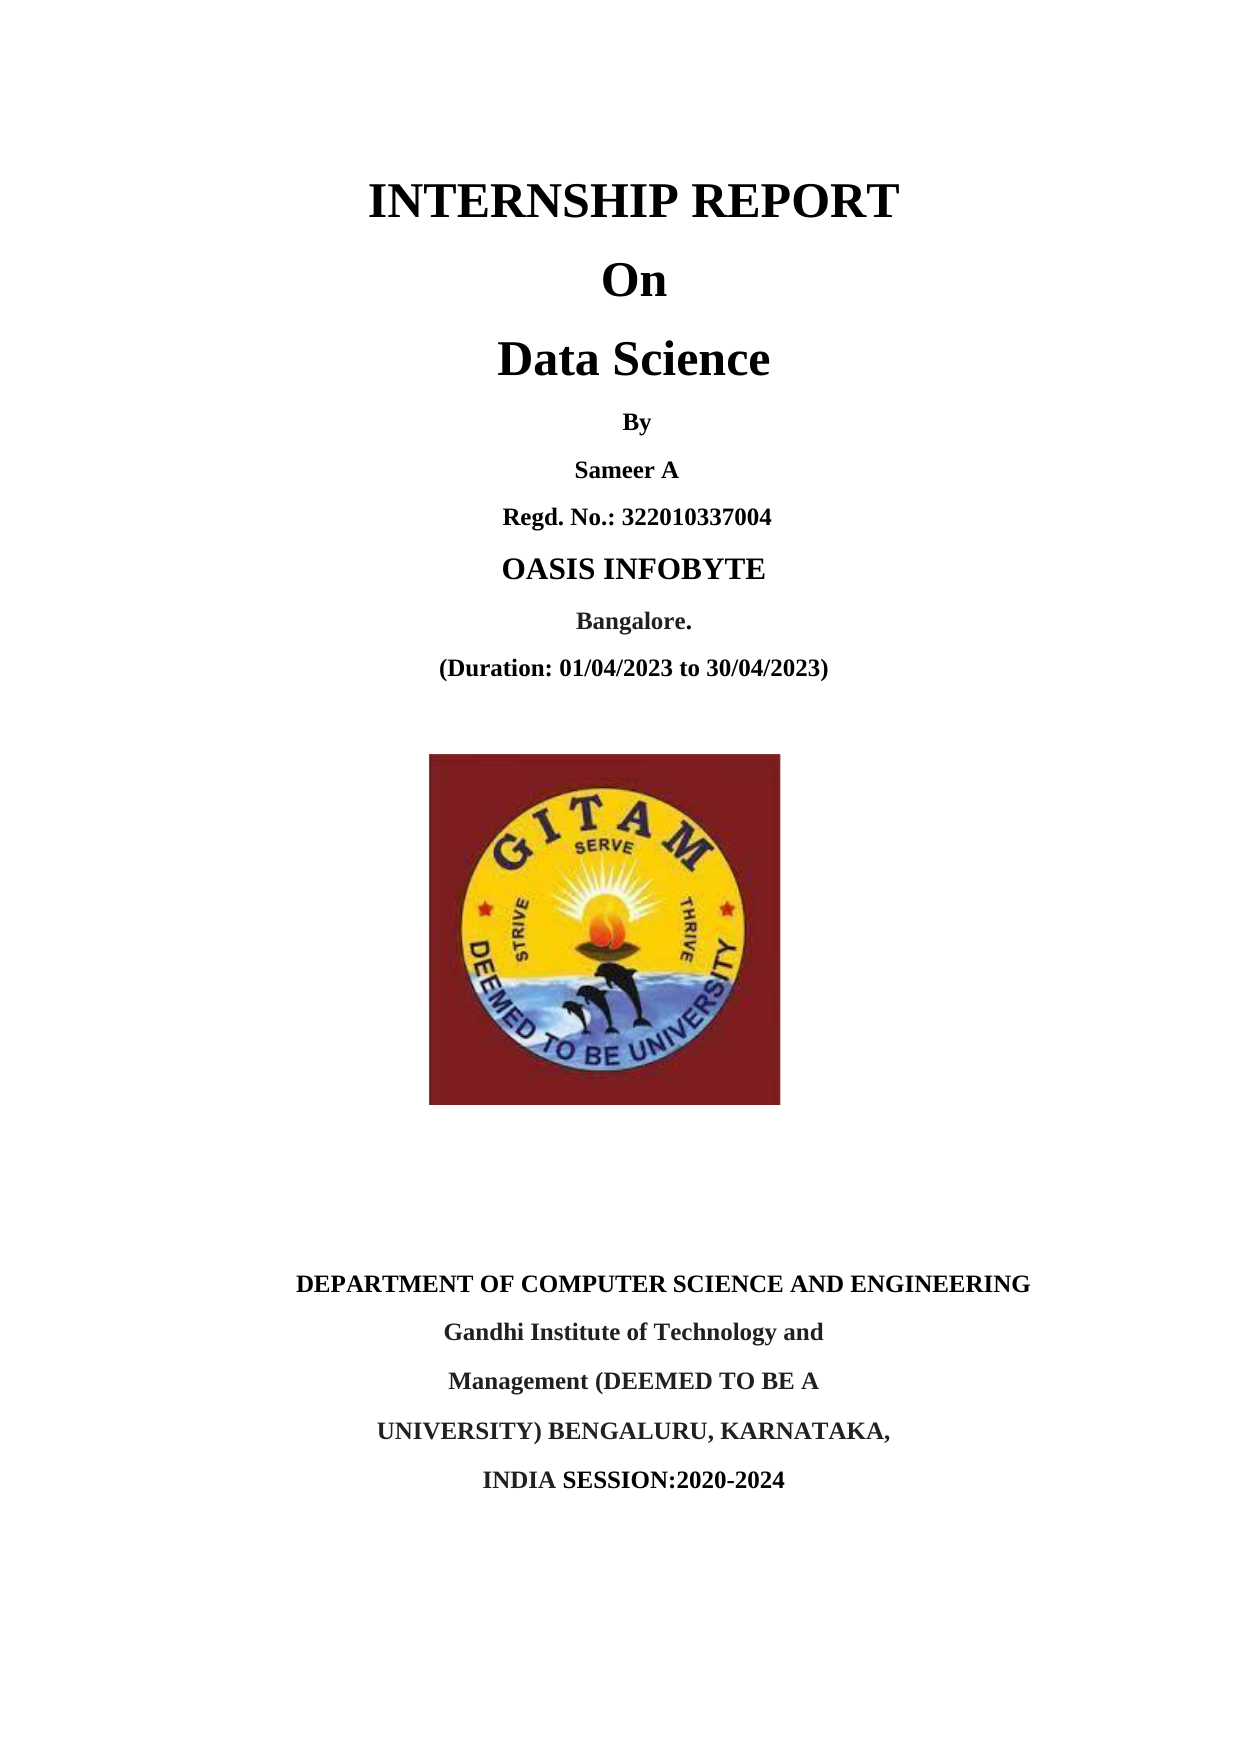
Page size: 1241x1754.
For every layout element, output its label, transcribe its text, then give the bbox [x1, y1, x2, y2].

picture [428, 754, 781, 1105]
text (Duration: 01/04/2023 to 30/04/2023) [235, 653, 1033, 682]
text Data Science [235, 328, 1033, 386]
text On [235, 250, 1033, 307]
text INTERNSHIP REPORT [234, 171, 1033, 228]
text Regd. No.: 322010337004 [241, 502, 1033, 531]
text Sameer A [574, 455, 1138, 483]
text OASIS INFOBYTE [235, 550, 1033, 586]
text Bangalore. [235, 606, 1033, 634]
text Gandhi Institute of Technology and Management (DEEMED TO BE A UNIVERSITY) BENGALURU, KARNATAKA, INDIA SESSION:2020-2024 [370, 1317, 897, 1494]
text DEPARTMENT OF COMPUTER SCIENCE AND ENGINEERING [273, 1269, 1053, 1298]
text By [241, 407, 1033, 436]
